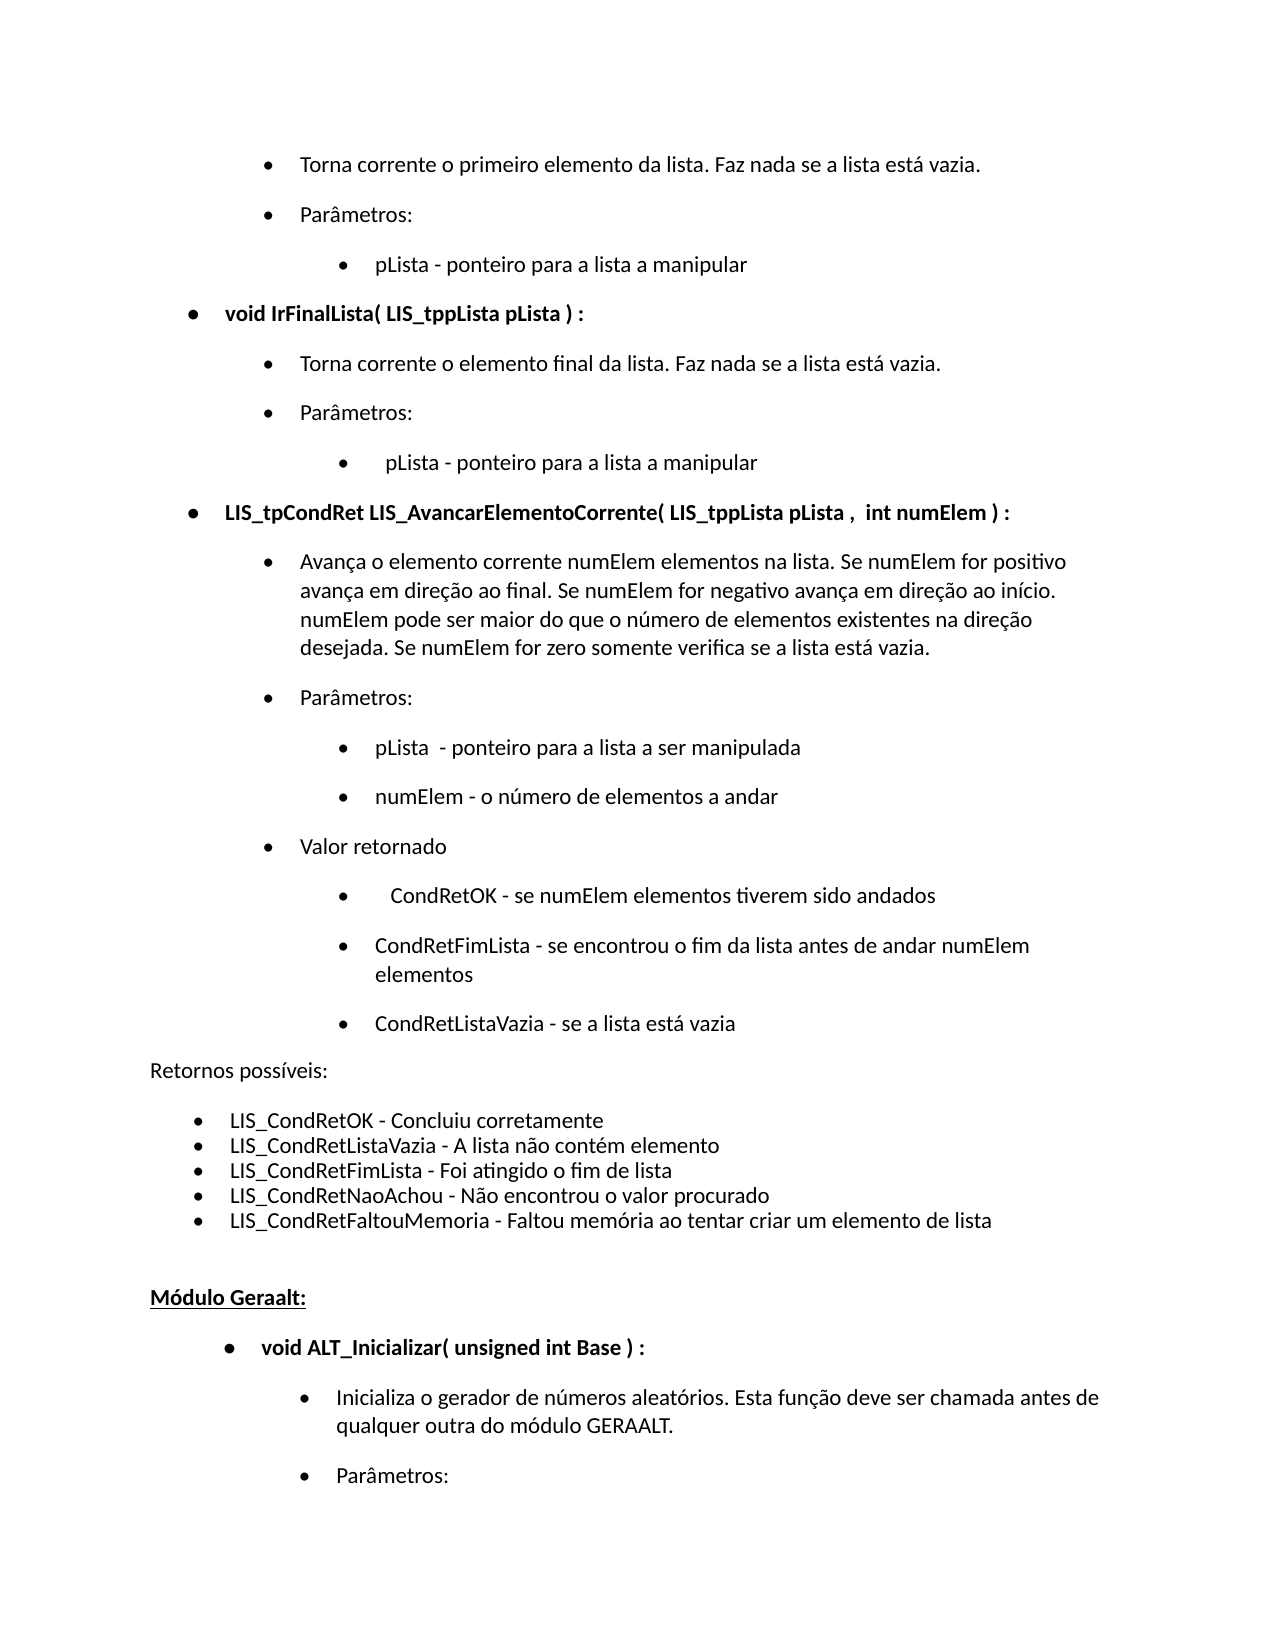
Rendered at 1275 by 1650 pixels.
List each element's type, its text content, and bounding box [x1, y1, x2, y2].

list CondRetOK - se numElem elementos tiverem sido andados [337, 881, 1125, 909]
list pLista - ponteiro para a lista a ser manipulada [337, 732, 1125, 761]
list CondRetListaVazia - se a lista está vazia [337, 1009, 1125, 1037]
list numElem - o número de elementos a andar [337, 782, 1125, 810]
list Valor retornado [262, 831, 1125, 860]
list CondRetFimLista - se encontrou o fim da lista antes de andar numElem elementos [337, 930, 1125, 988]
list Torna corrente o primeiro elemento da lista. Faz nada se a lista está vazia. [262, 150, 1125, 179]
list Parâmetros: [262, 199, 1125, 228]
text Módulo Geraalt: [150, 1283, 1125, 1312]
list LIS_CondRetFimLista - Foi atingido o fim de lista [192, 1158, 1125, 1183]
text Retornos possíveis: [150, 1058, 1125, 1083]
list Parâmetros: [262, 682, 1125, 711]
list pLista - ponteiro para a lista a manipular [337, 447, 1125, 476]
list Parâmetros: [299, 1460, 1125, 1489]
list LIS_CondRetListaVazia - A lista não contém elemento [192, 1133, 1125, 1158]
list Avança o elemento corrente numElem elementos na lista. Se numElem for positivo avança em direção ao final. Se numElem for negativo avança em direção ao início. numElem pode ser maior do que o número de elementos existentes na direção desejada. Se numElem for zero somente verifica se a lista está vazia. [262, 547, 1125, 662]
list pLista - ponteiro para a lista a manipular [337, 249, 1125, 278]
list LIS_tpCondRet LIS_AvancarElementoCorrente( LIS_tppLista pLista , int numElem ) : [187, 497, 1147, 526]
list void ALT_Inicializar( unsigned int Base ) : [224, 1332, 1125, 1361]
list Inicializa o gerador de números aleatórios. Esta função deve ser chamada antes de qualquer outra do módulo GERAALT. [299, 1382, 1125, 1439]
list LIS_CondRetOK - Concluiu corretamente [192, 1108, 1125, 1133]
list Torna corrente o elemento final da lista. Faz nada se a lista está vazia. [262, 348, 1125, 377]
list Parâmetros: [262, 398, 1125, 427]
list LIS_CondRetFaltouMemoria - Faltou memória ao tentar criar um elemento de lista [192, 1208, 1125, 1233]
list LIS_CondRetNaoAchou - Não encontrou o valor procurado [192, 1183, 1125, 1208]
list void IrFinalLista( LIS_tppLista pLista ) : [187, 299, 1125, 327]
